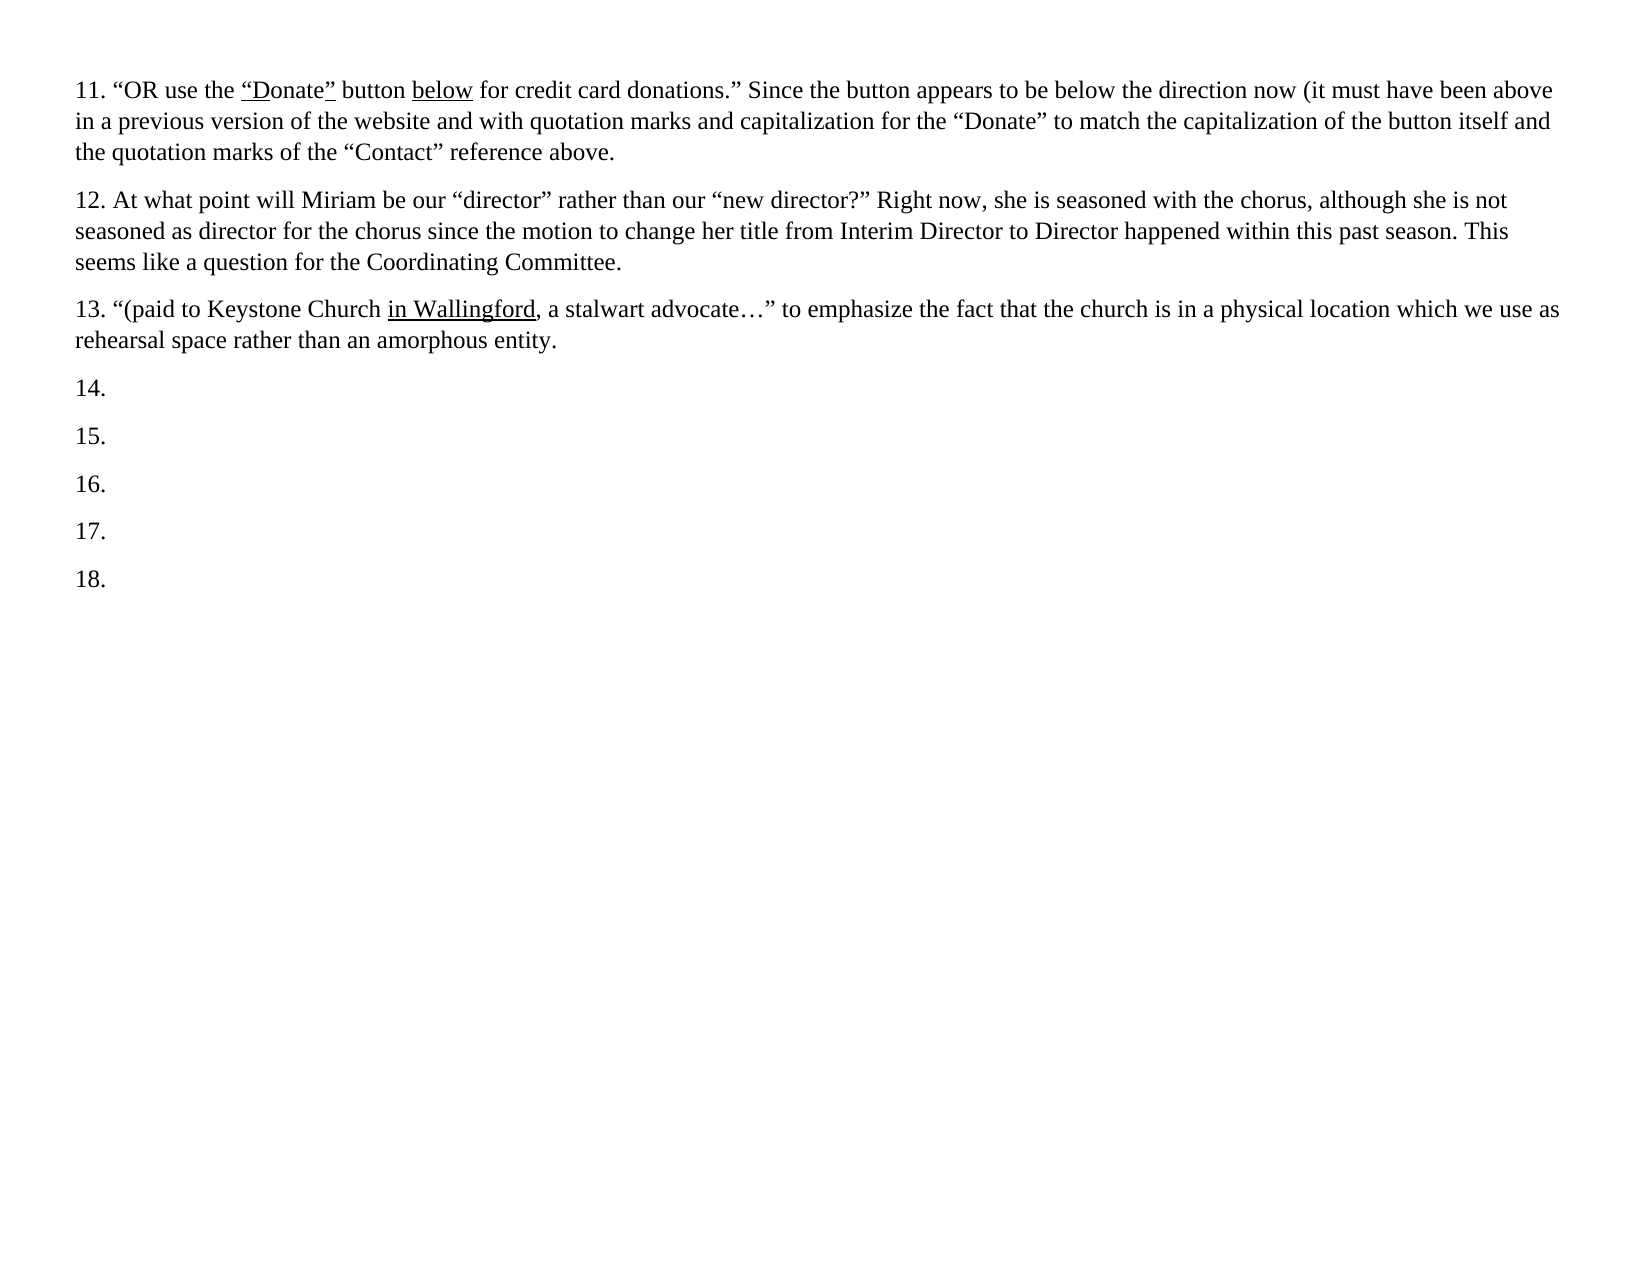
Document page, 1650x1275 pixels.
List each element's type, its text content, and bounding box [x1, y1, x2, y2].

text 18. [75, 564, 1575, 593]
text 15. [75, 421, 1575, 450]
text 11. “OR use the “Donate” button below for credit card donations.” Since the button appears to be below the direction now (it must have been above in a previous version of the website and with quotation marks and capitalization for the “Donate” to match the capitalization of the button itself and the quotation marks of the “Contact” reference above. [75, 75, 1575, 166]
text 14. [75, 373, 1575, 402]
text 12. At what point will Miriam be our “director” rather than our “new director?” Right now, she is seasoned with the chorus, although she is not seasoned as director for the chorus since the motion to change her title from Interim Director to Director happened within this past season. This seems like a question for the Coordinating Committee. [75, 185, 1575, 276]
text 17. [75, 516, 1575, 545]
text 13. “(paid to Keystone Church in Wallingford, a stalwart advocate…” to emphasize the fact that the church is in a physical location which we use as rehearsal space rather than an amorphous entity. [75, 294, 1575, 354]
text 16. [75, 469, 1575, 497]
